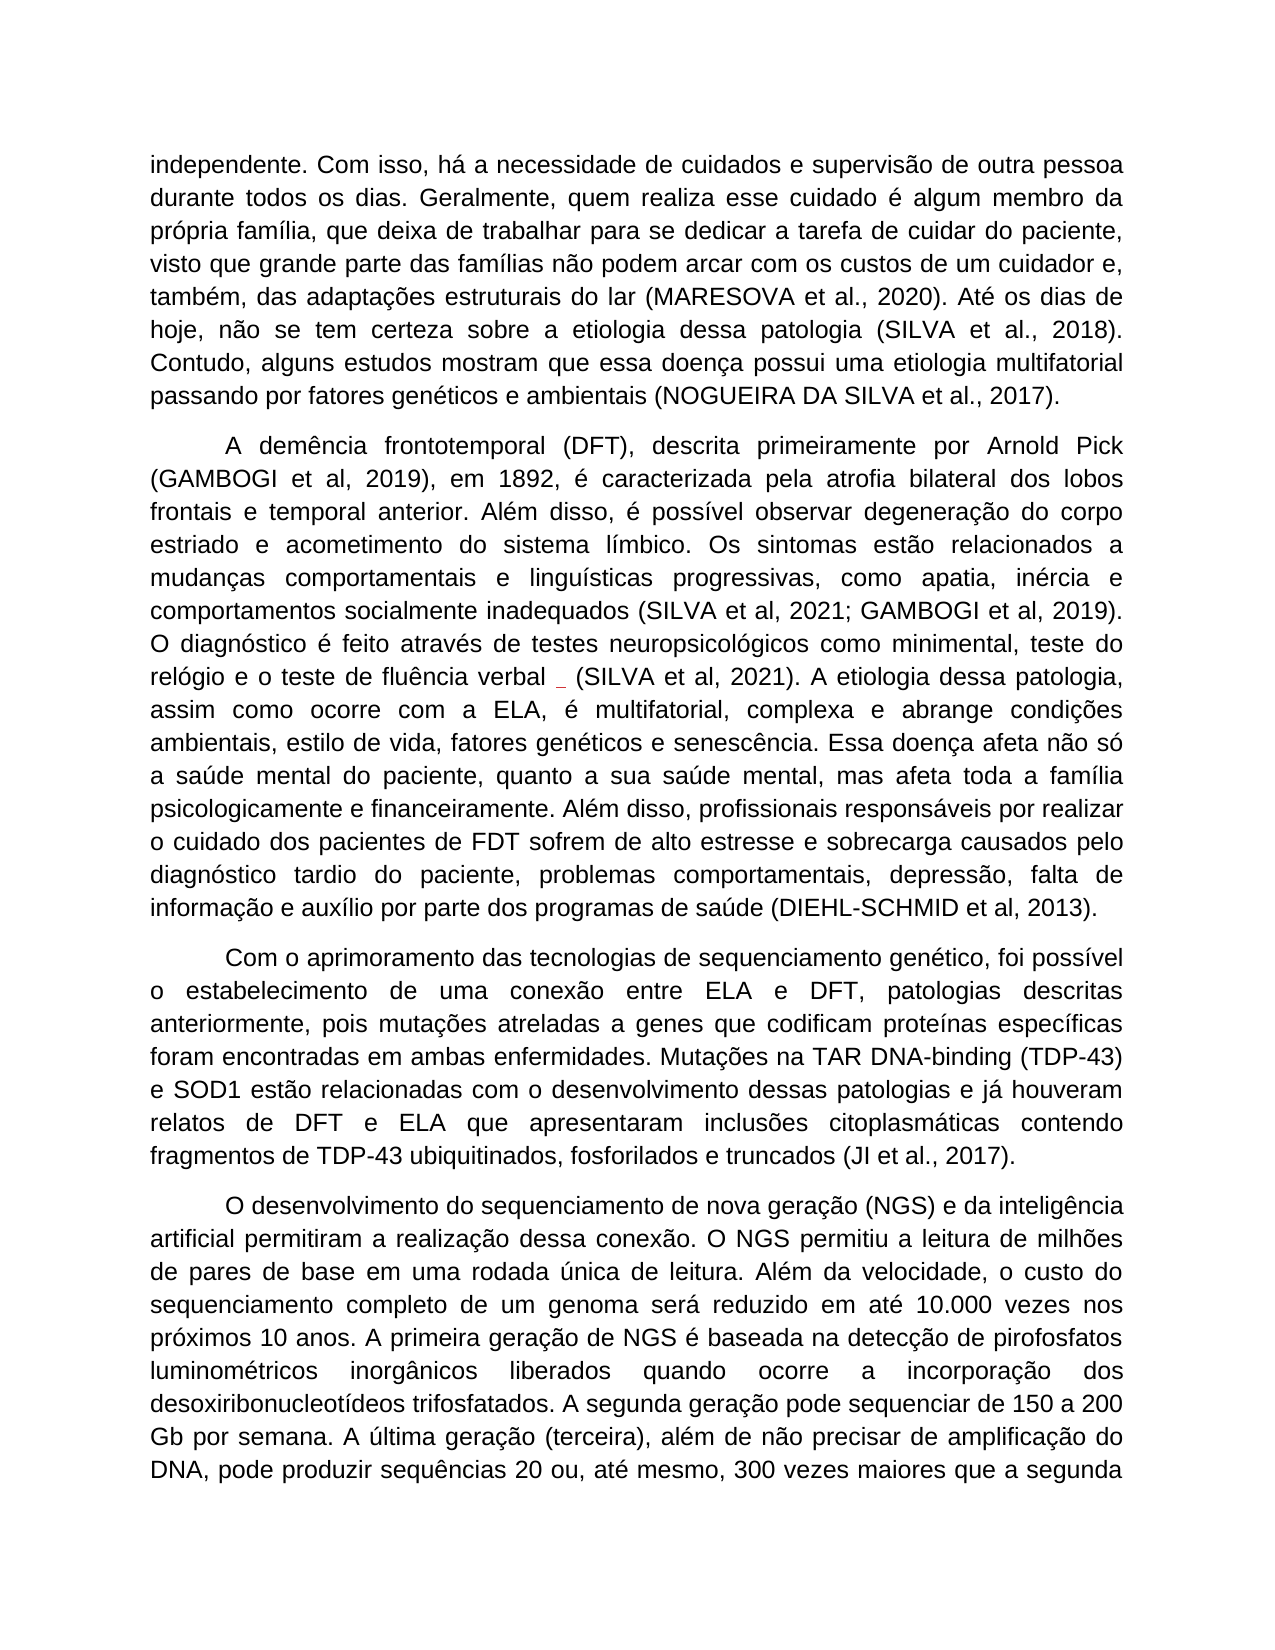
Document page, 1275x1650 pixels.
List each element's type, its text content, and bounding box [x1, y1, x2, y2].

text Com o aprimoramento das tecnologias de sequenciamento genético, foi possível o estabelecimento de uma conexão entre ELA e DFT, patologias descritas anteriormente, pois mutações atreladas a genes que codificam proteínas específicas foram encontradas em ambas enfermidades. Mutações na TAR DNA-binding (TDP-43) e SOD1 estão relacionadas com o desenvolvimento dessas patologias e já houveram relatos de DFT e ELA que apresentaram inclusões citoplasmáticas contendo fragmentos de TDP-43 ubiquitinados, fosforilados e truncados (JI et al., 2017). [150, 943, 1125, 1170]
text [150, 1191, 1125, 1483]
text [150, 150, 1125, 410]
text A demência frontotemporal (DFT), descrita primeiramente por Arnold Pick (GAMBOGI et al, 2019), em 1892, é caracterizada pela atrofia bilateral dos lobos frontais e temporal anterior. Além disso, é possível observar degeneração do corpo estriado e acometimento do sistema límbico. Os sintomas estão relacionados a mudanças comportamentais e linguísticas progressivas, como apatia, inércia e comportamentos socialmente inadequados (SILVA et al, 2021; GAMBOGI et al, 2019). O diagnóstico é feito através de testes neuropsicológicos como minimental, teste do relógio e o teste de fluência verbal (SILVA et al, 2021). A etiologia dessa patologia, assim como ocorre com a ELA, é multifatorial, complexa e abrange condições ambientais, estilo de vida, fatores genéticos e senescência. Essa doença afeta não só a saúde mental do paciente, quanto a sua saúde mental, mas afeta toda a família psicologicamente e financeiramente. Além disso, profissionais responsáveis por realizar o cuidado dos pacientes de FDT sofrem de alto estresse e sobrecarga causados pelo diagnóstico tardio do paciente, problemas comportamentais, depressão, falta de informação e auxílio por parte dos programas de saúde (DIEHL-SCHMID et al, 2013). [150, 431, 1125, 922]
